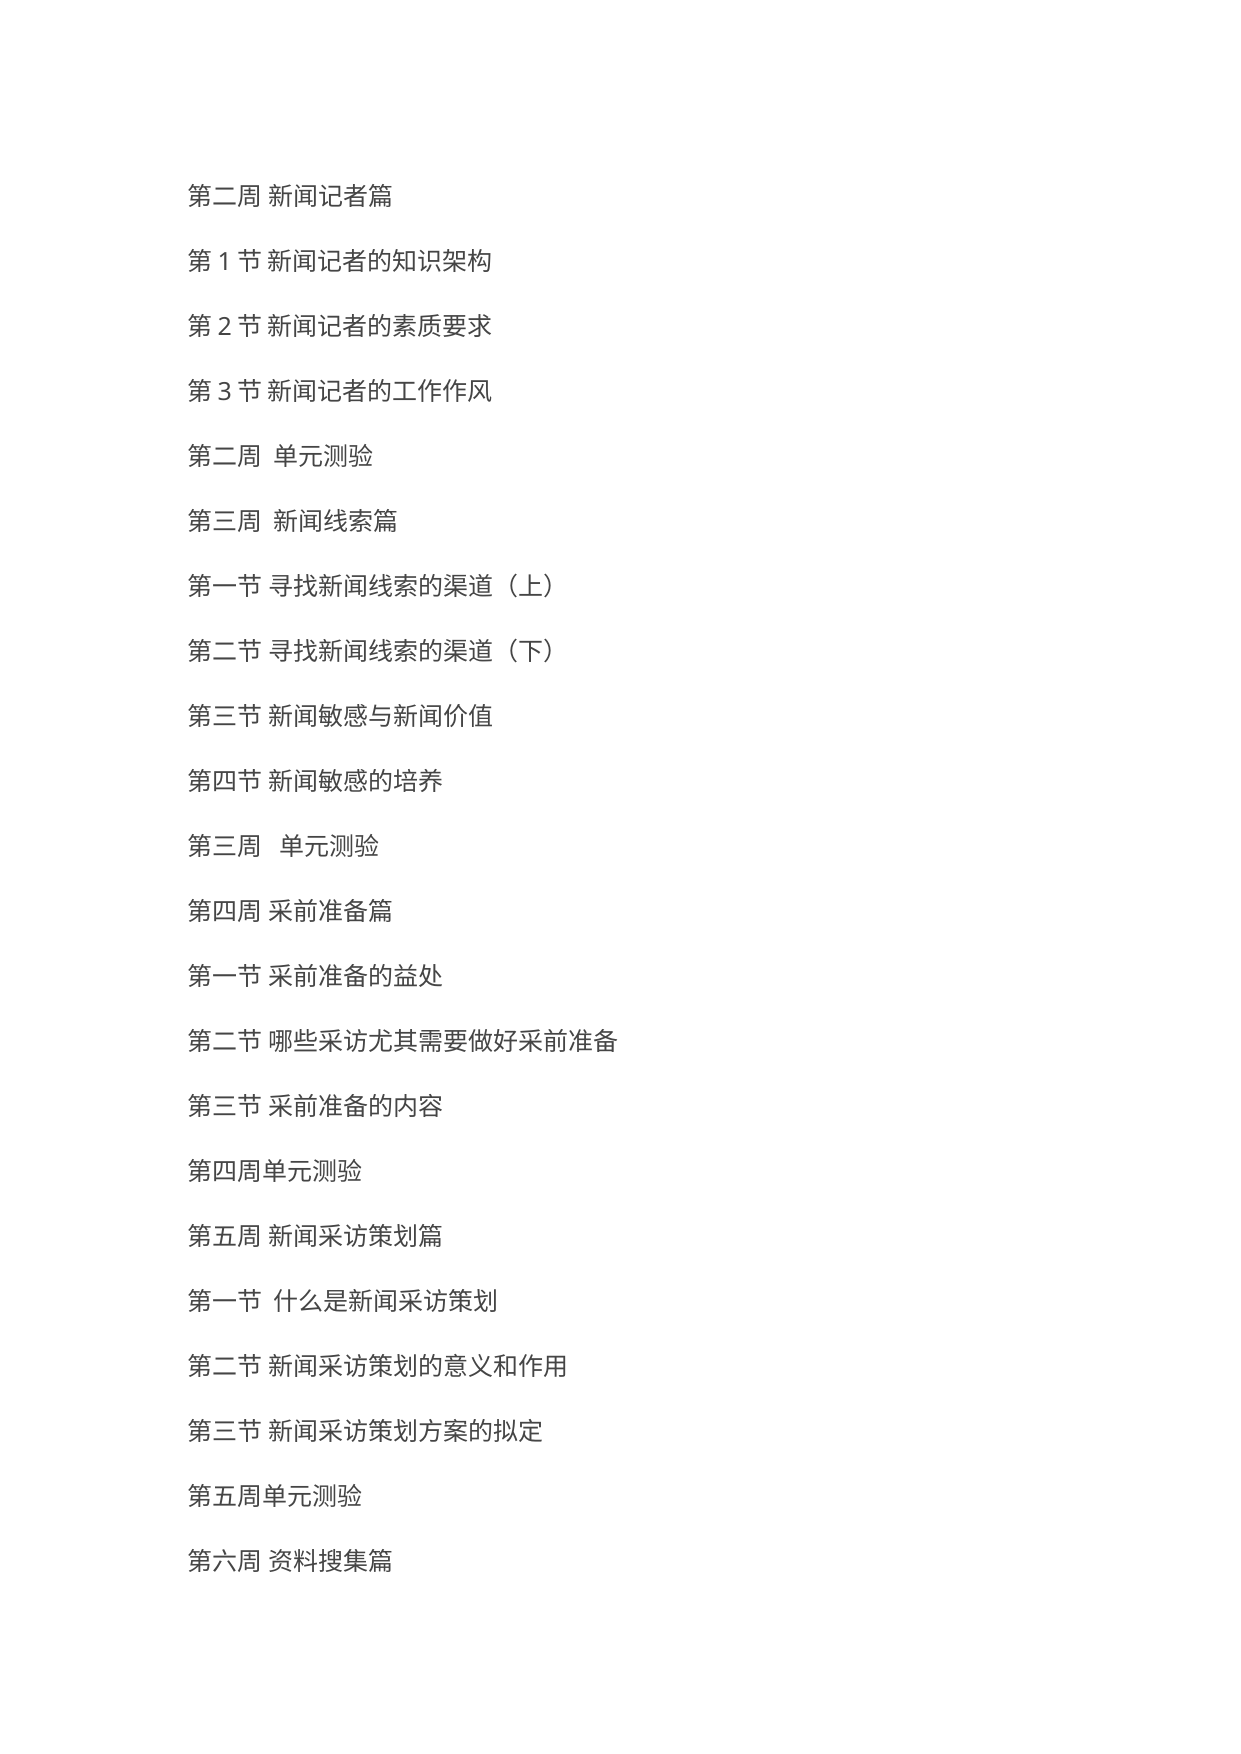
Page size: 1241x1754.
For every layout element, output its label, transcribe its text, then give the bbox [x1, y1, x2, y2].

text 第六周 资料搜集篇 [187, 1527, 1053, 1592]
text 第三节 新闻敏感与新闻价值 [187, 682, 1053, 747]
text 第1节 新闻记者的知识架构 [187, 227, 1053, 292]
text 第一节 采前准备的益处 [187, 942, 1053, 1007]
text 第三周 新闻线索篇 [187, 487, 1053, 552]
text 第二节 新闻采访策划的意义和作用 [187, 1332, 1053, 1397]
text 第四周单元测验 [187, 1137, 1053, 1202]
text 第一节 什么是新闻采访策划 [187, 1267, 1053, 1332]
text 第一节 寻找新闻线索的渠道（上） [187, 552, 1053, 617]
text 第二节 寻找新闻线索的渠道（下） [187, 617, 1053, 682]
text 第三节 新闻采访策划方案的拟定 [187, 1397, 1053, 1462]
text 第五周 新闻采访策划篇 [187, 1202, 1053, 1267]
text 第3节 新闻记者的工作作风 [187, 357, 1053, 422]
text 第四周 采前准备篇 [187, 877, 1053, 942]
text 第三节 采前准备的内容 [187, 1072, 1053, 1137]
text 第二周 新闻记者篇 [187, 162, 1053, 227]
text 第二节 哪些采访尤其需要做好采前准备 [187, 1007, 1053, 1072]
text 第五周单元测验 [187, 1462, 1053, 1527]
text 第三周 单元测验 [187, 812, 1053, 877]
text 第二周 单元测验 [187, 422, 1053, 487]
text 第四节 新闻敏感的培养 [187, 747, 1053, 812]
text 第2节 新闻记者的素质要求 [187, 292, 1053, 357]
